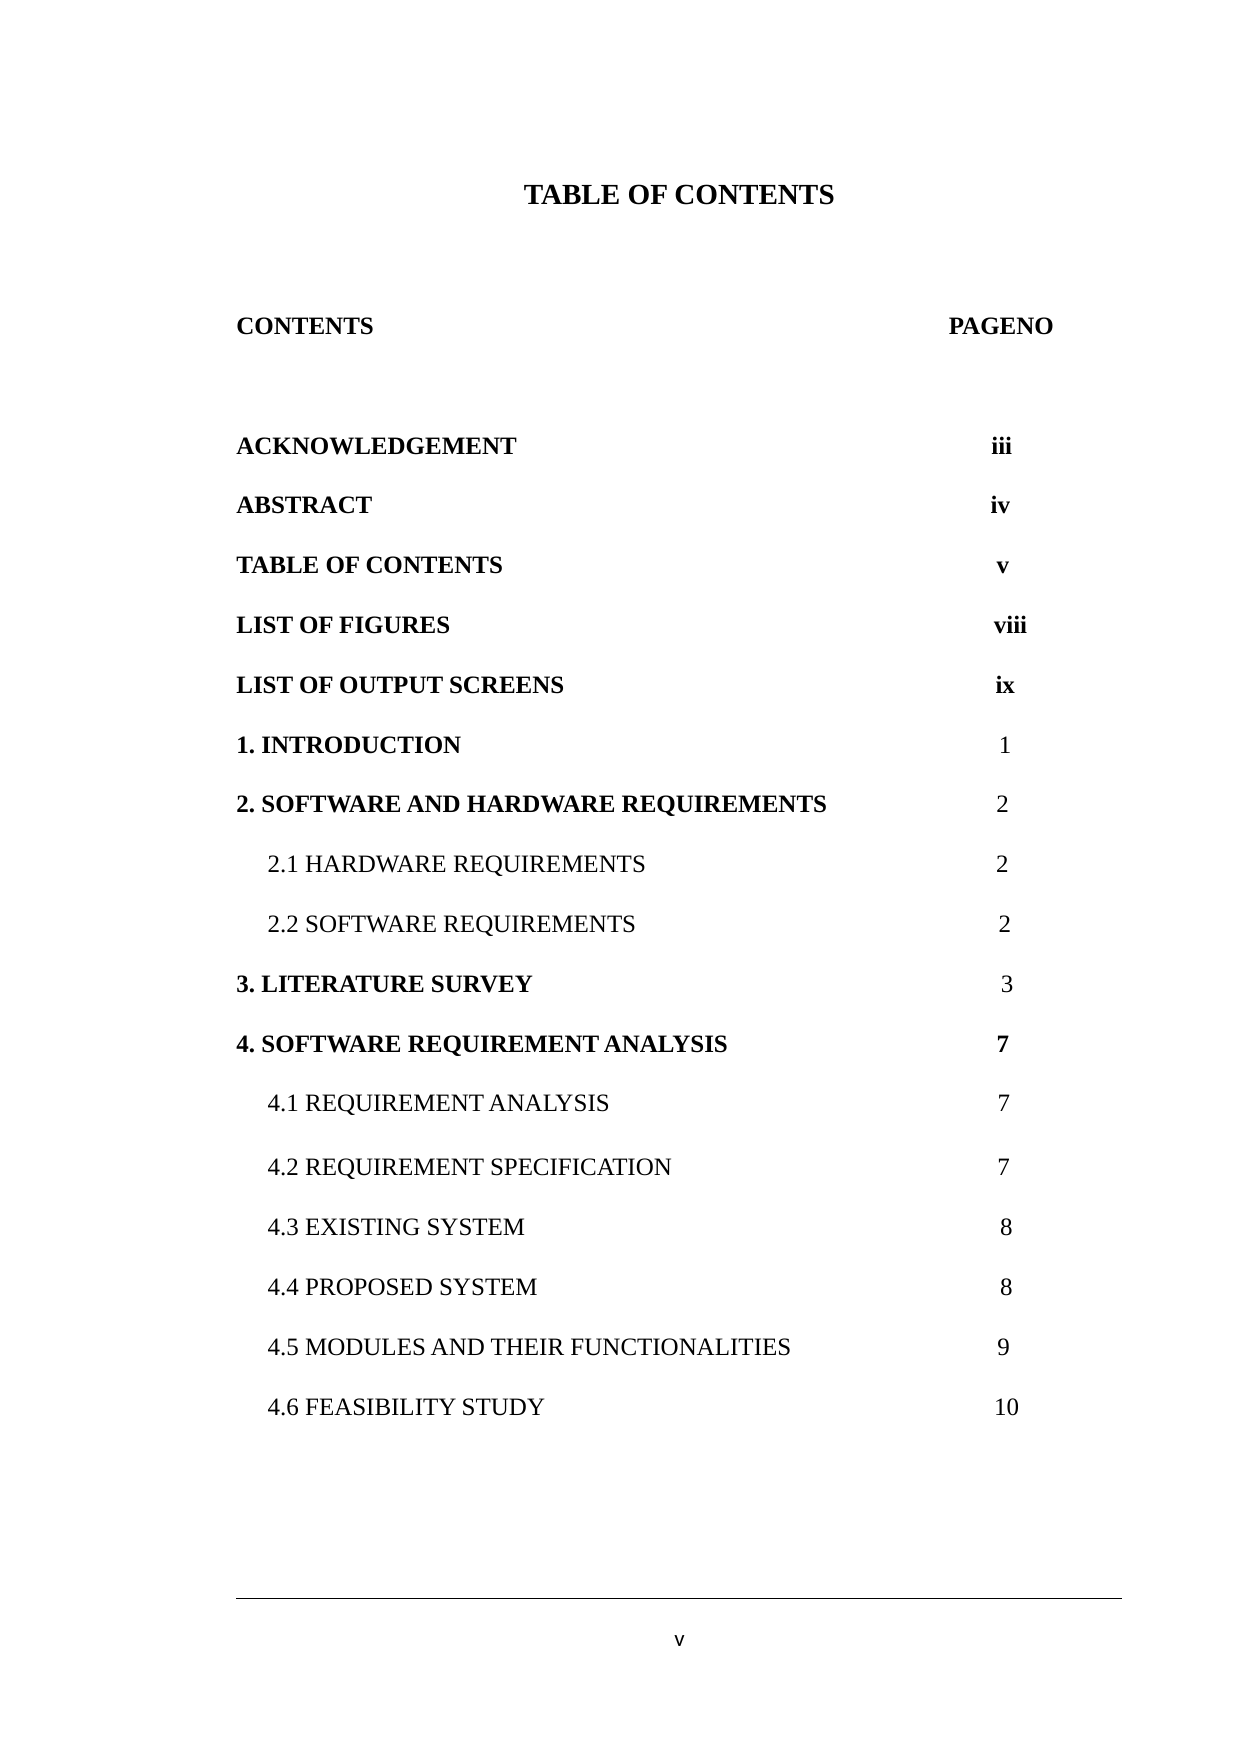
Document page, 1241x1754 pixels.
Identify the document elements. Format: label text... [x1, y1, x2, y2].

text 2. SOFTWARE AND HARDWARE REQUIREMENTS 2 [236, 789, 1122, 818]
text 3. LITERATURE SURVEY 3 [236, 969, 1122, 998]
text 2.1 HARDWARE REQUIREMENTS 2 [236, 849, 1122, 878]
text CONTENTS PAGENO [236, 311, 1122, 340]
text TABLE OF CONTENTS [236, 177, 1122, 211]
text ACKNOWLEDGEMENT iii [236, 431, 1122, 459]
text 4.2 REQUIREMENT SPECIFICATION 7 [236, 1152, 1122, 1181]
text 4.1 REQUIREMENT ANALYSIS 7 [236, 1088, 1122, 1117]
text LIST OF FIGURES viii [236, 610, 1122, 639]
text 4.6 FEASIBILITY STUDY 10 [236, 1392, 1122, 1420]
text 4. SOFTWARE REQUIREMENT ANALYSIS 7 [236, 1029, 1122, 1057]
text 4.5 MODULES AND THEIR FUNCTIONALITIES 9 [236, 1332, 1122, 1361]
text 4.3 EXISTING SYSTEM 8 [236, 1212, 1122, 1241]
text 1. INTRODUCTION 1 [236, 730, 1122, 758]
text ABSTRACT iv [236, 491, 1122, 519]
text LIST OF OUTPUT SCREENS ix [236, 670, 1122, 699]
text 2.2 SOFTWARE REQUIREMENTS 2 [236, 909, 1122, 938]
text TABLE OF CONTENTS v [236, 550, 1122, 579]
text 4.4 PROPOSED SYSTEM 8 [236, 1272, 1122, 1301]
